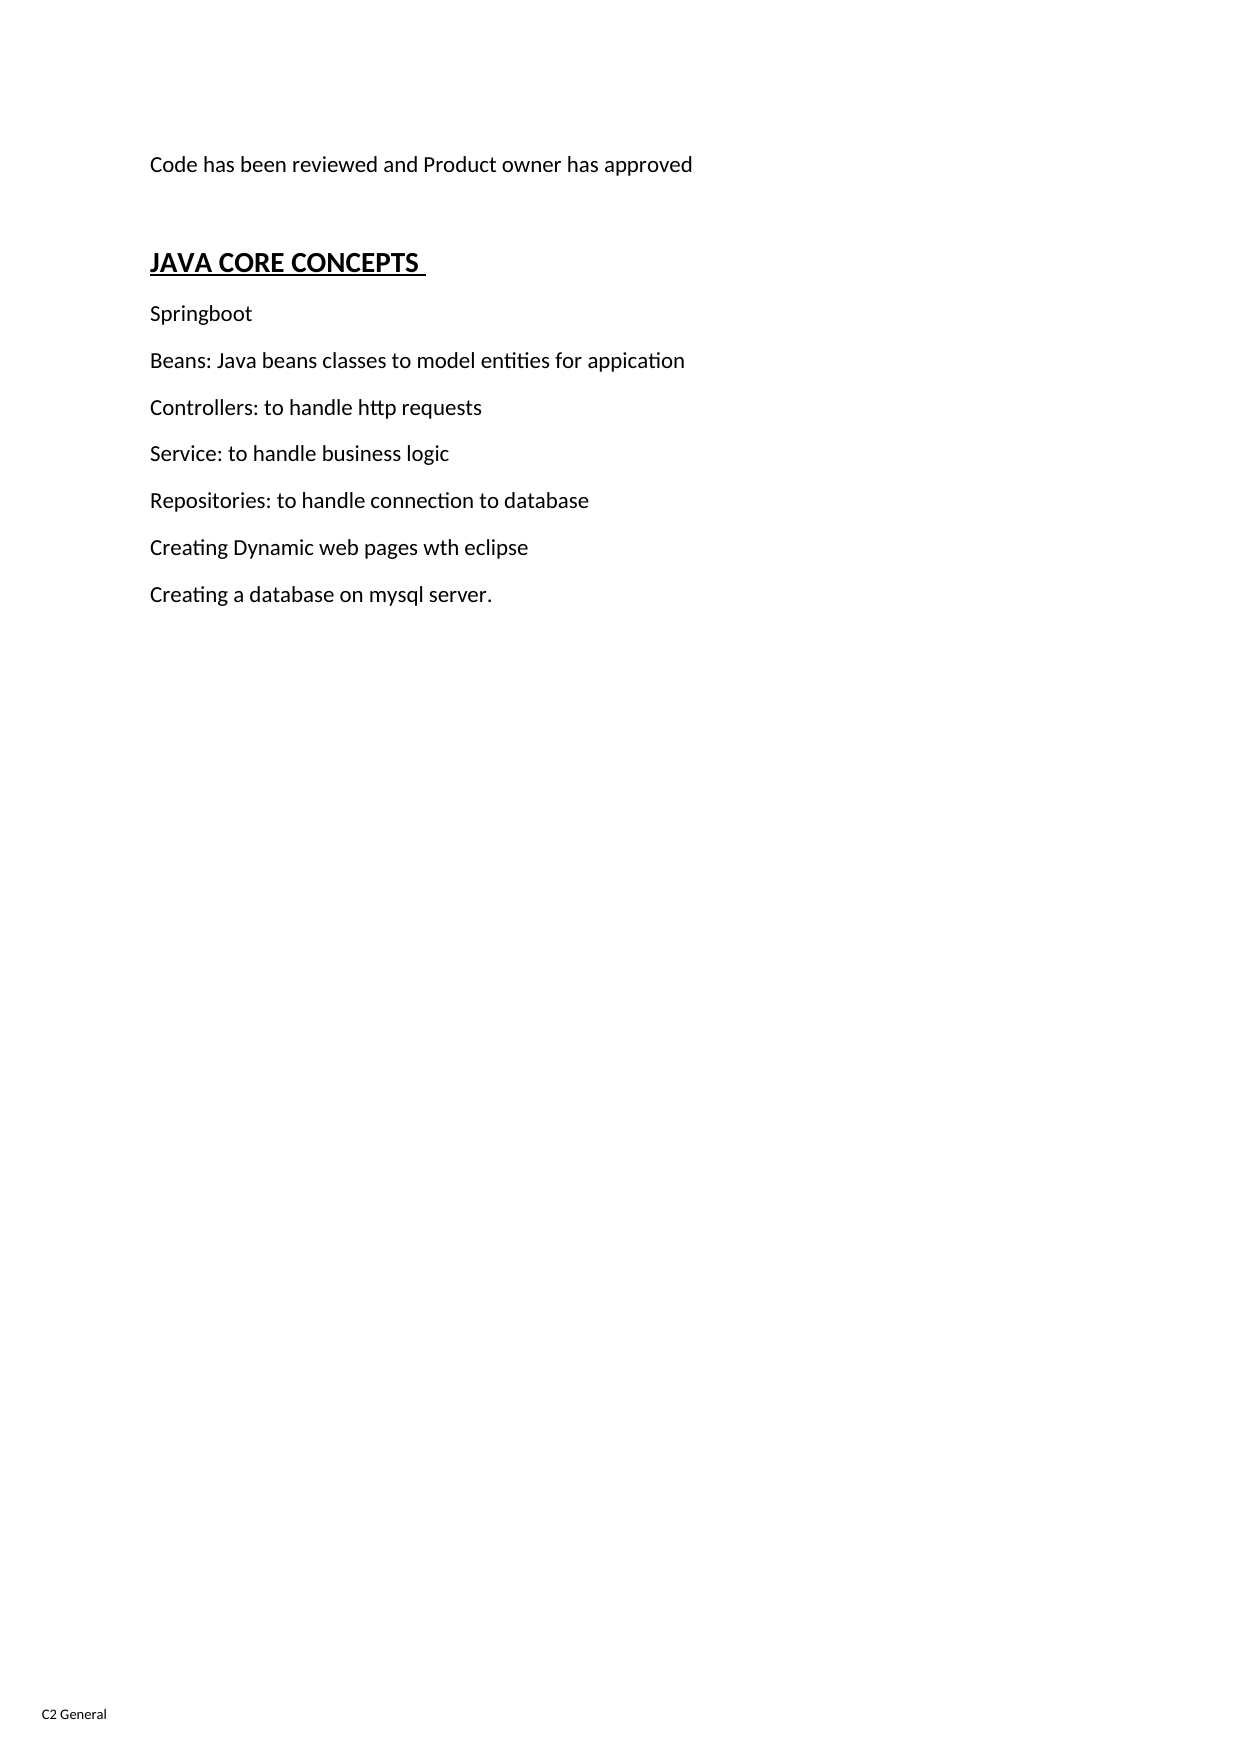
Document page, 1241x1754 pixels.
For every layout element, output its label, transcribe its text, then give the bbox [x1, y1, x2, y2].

text Code has been reviewed and Product owner has approved [150, 150, 1090, 178]
text Springboot [150, 299, 1090, 327]
text Beans: Java beans classes to model entities for appication [150, 346, 1090, 374]
text Creating a database on mysql server. [150, 580, 1090, 608]
text JAVA CORE CONCEPTS [150, 244, 1090, 279]
text Repositories: to handle connection to database [150, 486, 1090, 514]
text Creating Dynamic web pages wth eclipse [150, 533, 1090, 561]
text Service: to handle business logic [150, 439, 1090, 467]
text Controllers: to handle http requests [150, 393, 1090, 421]
